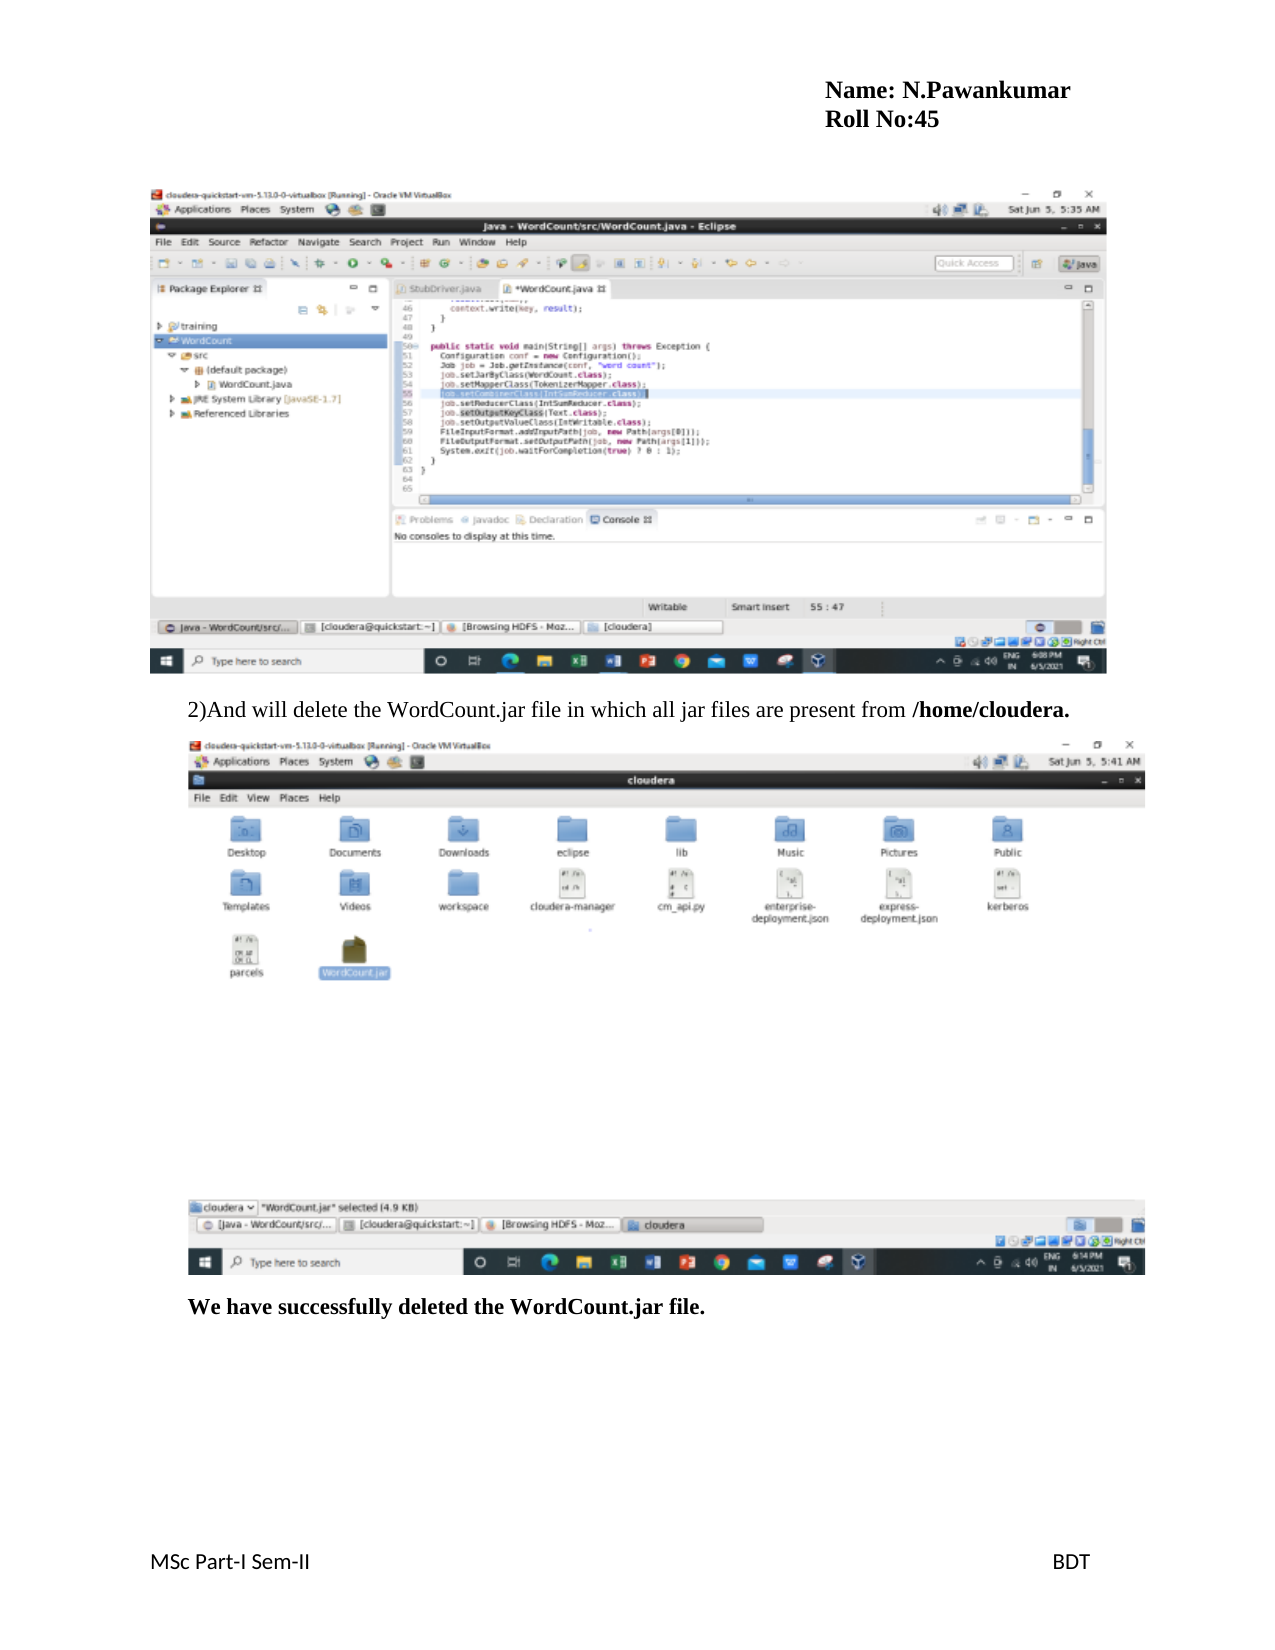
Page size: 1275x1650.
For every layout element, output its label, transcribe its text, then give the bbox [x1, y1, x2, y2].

picture [187, 741, 1146, 1275]
text 2)And will delete the WordCount.jar file in which all jar files are present from /home/cloudera. [187, 696, 1125, 723]
text We have successfully deleted the WordCount.jar file. [187, 1293, 1125, 1319]
picture [150, 188, 1110, 678]
